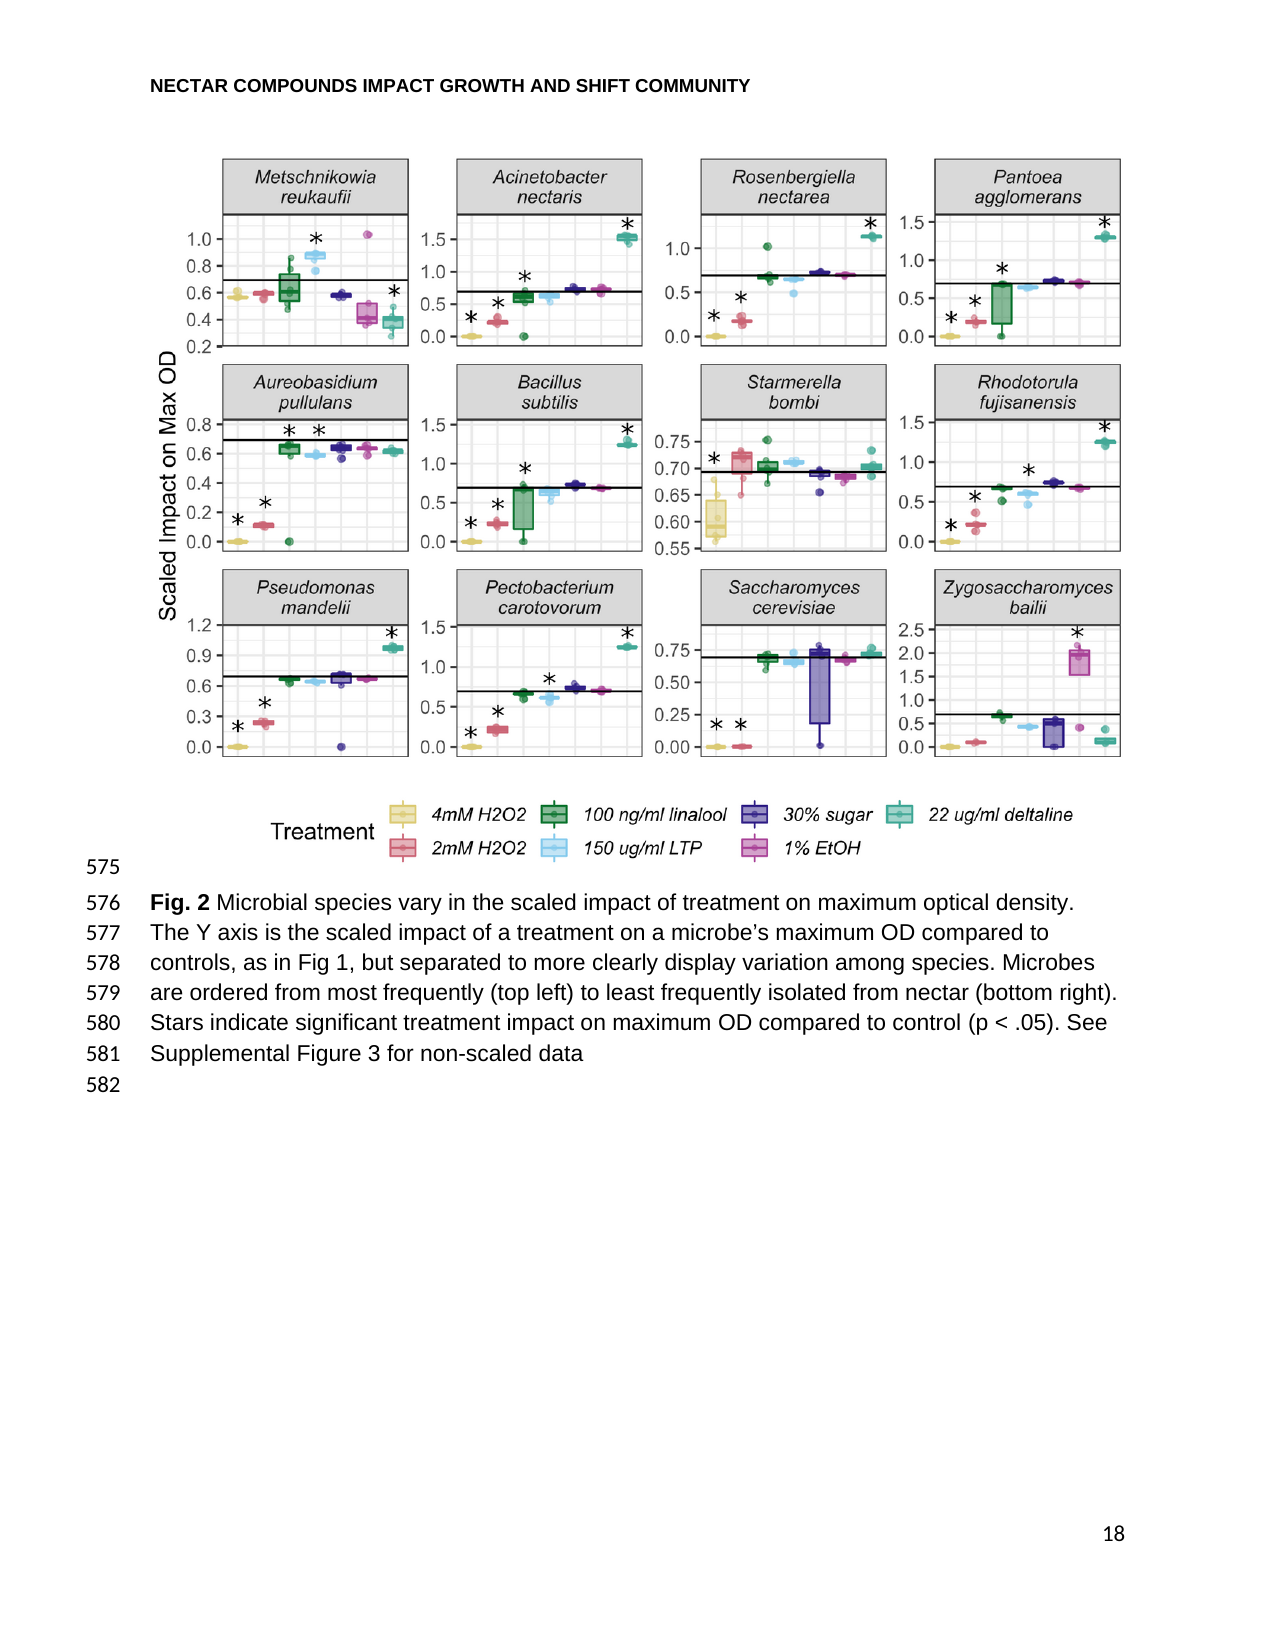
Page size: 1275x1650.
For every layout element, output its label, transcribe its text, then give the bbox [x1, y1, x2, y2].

picture [150, 150, 1125, 875]
text Fig. 2 Microbial species vary in the scaled impact of treatment on maximum optical density. The Y axis is the scaled impact of a treatment on a microbe’s maximum OD compared to controls, as in Fig 1, but separated to more clearly display variation among species. Microbes are ordered from most frequently (top left) to least frequently isolated from nectar (bottom right). Stars indicate significant treatment impact on maximum OD compared to control (p < .05). See Supplemental Figure 3 for non-scaled data [150, 888, 1125, 1066]
